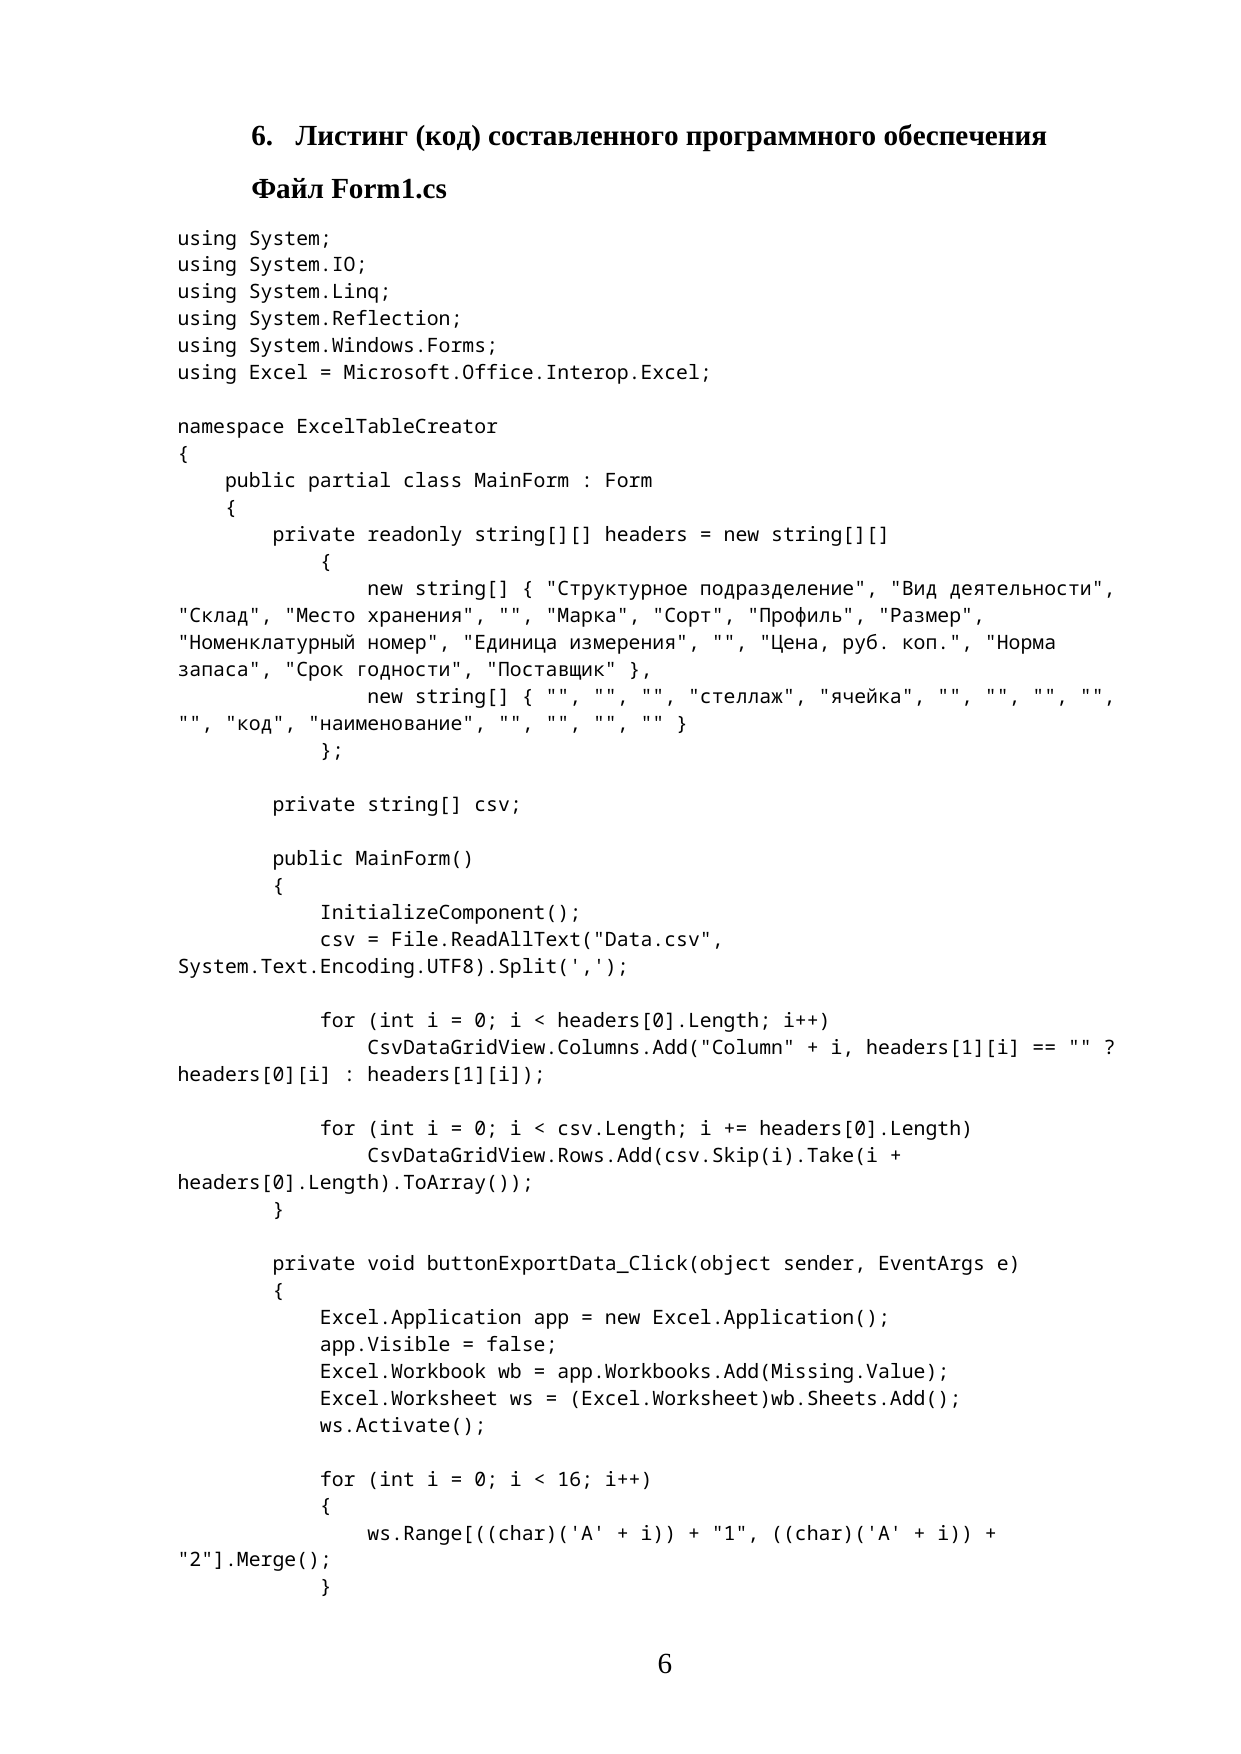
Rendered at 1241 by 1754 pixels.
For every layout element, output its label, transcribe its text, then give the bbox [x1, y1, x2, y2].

text Excel.Workbook wb = app.Workbooks.Add(Missing.Value); [177, 1357, 1152, 1384]
text { [177, 547, 1152, 574]
text Файл Form1.cs [177, 171, 1152, 204]
text InitializeComponent(); [177, 898, 1152, 925]
text private string[] csv; [177, 790, 1152, 817]
text } [177, 1195, 1152, 1222]
text for (int i = 0; i < headers[0].Length; i++) [177, 1006, 1152, 1033]
text { [177, 1276, 1152, 1303]
text ws.Range[((char)('A' + i)) + "1", ((char)('A' + i)) + "2"].Merge(); [177, 1519, 1152, 1573]
text using System.IO; [177, 251, 1152, 278]
text for (int i = 0; i < 16; i++) [177, 1465, 1152, 1492]
text public MainForm() [177, 844, 1152, 871]
text CsvDataGridView.Rows.Add(csv.Skip(i).Take(i + headers[0].Length).ToArray()); [177, 1141, 1152, 1195]
text new string[] { "", "", "", "стеллаж", "ячейка", "", "", "", "", "", "код", "наименование", "", "", "", "" } [177, 682, 1152, 736]
text Excel.Application app = new Excel.Application(); [177, 1303, 1152, 1330]
text }; [177, 736, 1152, 763]
text using Excel = Microsoft.Office.Interop.Excel; [177, 359, 1152, 386]
list Листинг (код) составленного программного обеспечения [251, 118, 1152, 152]
text { [177, 493, 1152, 521]
text { [177, 439, 1152, 467]
text csv = File.ReadAllText("Data.csv", System.Text.Encoding.UTF8).Split(','); [177, 925, 1152, 979]
text new string[] { "Структурное подразделение", "Вид деятельности", "Склад", "Место хранения", "", "Марка", "Сорт", "Профиль", "Размер", "Номенклатурный номер", "Единица измерения", "", "Цена, руб. коп.", "Норма запаса", "Срок годности", "Поставщик" }, [177, 574, 1152, 682]
text } [177, 1573, 1152, 1600]
text using System; [177, 224, 1152, 251]
text ws.Activate(); [177, 1411, 1152, 1438]
text using System.Reflection; [177, 305, 1152, 332]
text CsvDataGridView.Columns.Add("Column" + i, headers[1][i] == "" ? headers[0][i] : headers[1][i]); [177, 1033, 1152, 1087]
text { [177, 1492, 1152, 1519]
text using System.Linq; [177, 278, 1152, 305]
text using System.Windows.Forms; [177, 332, 1152, 359]
text private readonly string[][] headers = new string[][] [177, 521, 1152, 547]
text app.Visible = false; [177, 1330, 1152, 1357]
text for (int i = 0; i < csv.Length; i += headers[0].Length) [177, 1114, 1152, 1141]
text { [177, 871, 1152, 898]
text private void buttonExportData_Click(object sender, EventArgs e) [177, 1249, 1152, 1276]
text Excel.Worksheet ws = (Excel.Worksheet)wb.Sheets.Add(); [177, 1384, 1152, 1411]
text public partial class MainForm : Form [177, 467, 1152, 493]
text namespace ExcelTableCreator [177, 413, 1152, 439]
